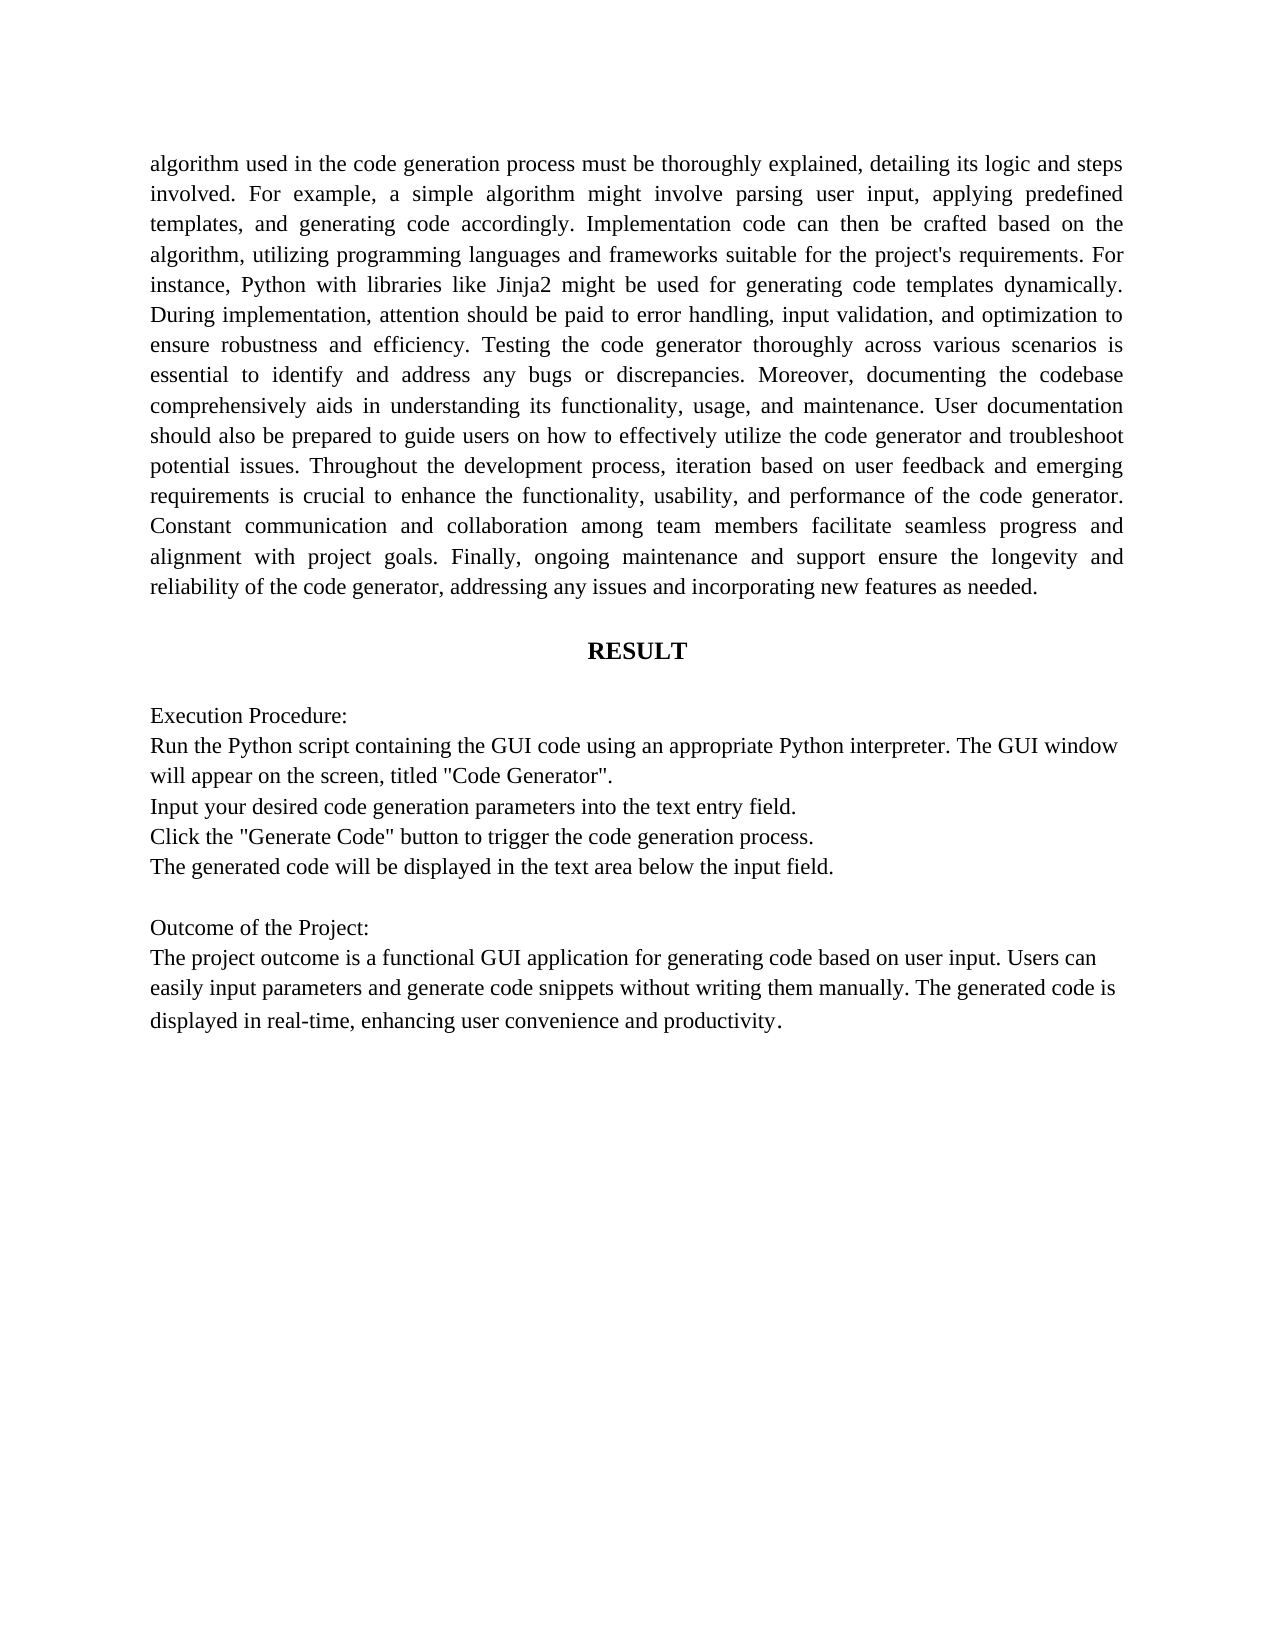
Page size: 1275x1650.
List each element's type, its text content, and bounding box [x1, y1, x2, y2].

text Outcome of the Project: [150, 914, 1125, 940]
text Run the Python script containing the GUI code using an appropriate Python interpreter. The GUI window will appear on the screen, titled "Code Generator". [150, 732, 1125, 789]
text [150, 150, 1125, 599]
text The project outcome is a functional GUI application for generating code based on user input. Users can easily input parameters and generate code snippets without writing them manually. The generated code is displayed in real-time, enhancing user convenience and productivity. [150, 944, 1125, 1033]
text The generated code will be displayed in the text area below the input field. [150, 853, 1125, 879]
text Execution Procedure: [150, 702, 1125, 728]
text Input your desired code generation parameters into the text entry field. [150, 793, 1125, 819]
text Click the "Generate Code" button to trigger the code generation process. [150, 823, 1125, 849]
text RESULT [150, 636, 1125, 665]
